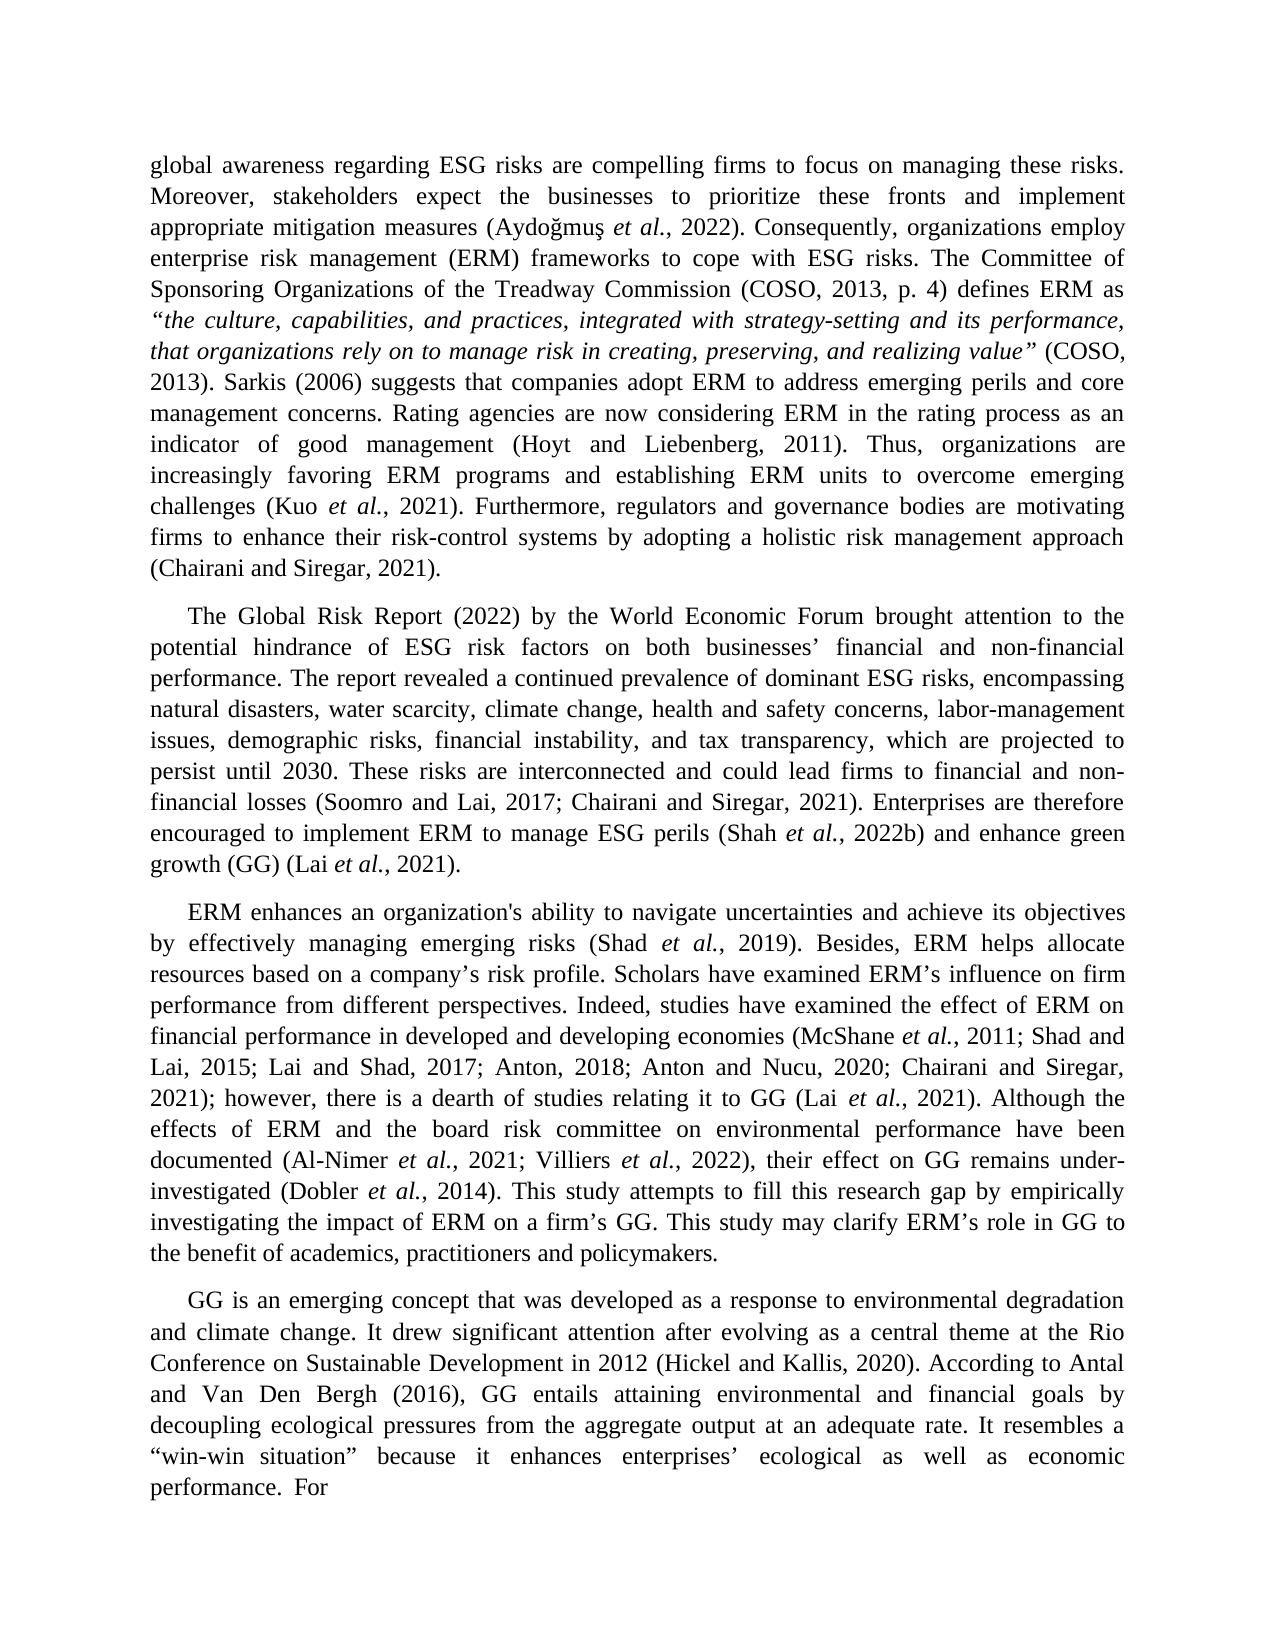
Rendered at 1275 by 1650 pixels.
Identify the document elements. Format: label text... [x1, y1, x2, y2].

text The Global Risk Report (2022) by the World Economic Forum brought attention to the potential hindrance of ESG risk factors on both businesses’ financial and non-financial performance. The report revealed a continued prevalence of dominant ESG risks, encompassing natural disasters, water scarcity, climate change, health and safety concerns, labor-management issues, demographic risks, financial instability, and tax transparency, which are projected to persist until 2030. These risks are interconnected and could lead firms to financial and non-financial losses (Soomro and Lai, 2017; Chairani and Siregar, 2021). Enterprises are therefore encouraged to implement ERM to manage ESG perils (Shah et al., 2022b) and enhance green growth (GG) (Lai et al., 2021). [150, 601, 1125, 878]
text global awareness regarding ESG risks are compelling firms to focus on managing these risks. Moreover, stakeholders expect the businesses to prioritize these fronts and implement appropriate mitigation measures (Aydoğmuş et al., 2022). Consequently, organizations employ enterprise risk management (ERM) frameworks to cope with ESG risks. The Committee of Sponsoring Organizations of the Treadway Commission (COSO, 2013, p. 4) defines ERM as “the culture, capabilities, and practices, integrated with strategy-setting and its performance, that organizations rely on to manage risk in creating, preserving, and realizing value” (COSO, 2013). Sarkis (2006) suggests that companies adopt ERM to address emerging perils and core management concerns. Rating agencies are now considering ERM in the rating process as an indicator of good management (Hoyt and Liebenberg, 2011). Thus, organizations are increasingly favoring ERM programs and establishing ERM units to overcome emerging challenges (Kuo et al., 2021). Furthermore, regulators and governance bodies are motivating firms to enhance their risk-control systems by adopting a holistic risk management approach (Chairani and Siregar, 2021). [150, 150, 1126, 582]
text ERM enhances an organization's ability to navigate uncertainties and achieve its objectives by effectively managing emerging risks (Shad et al., 2019). Besides, ERM helps allocate resources based on a company’s risk profile. Scholars have examined ERM’s influence on firm performance from different perspectives. Indeed, studies have examined the effect of ERM on financial performance in developed and developing economies (McShane et al., 2011; Shad and Lai, 2015; Lai and Shad, 2017; Anton, 2018; Anton and Nucu, 2020; Chairani and Siregar, 2021); however, there is a dearth of studies relating it to GG (Lai et al., 2021). Although the effects of ERM and the board risk committee on environmental performance have been documented (Al-Nimer et al., 2021; Villiers et al., 2022), their effect on GG remains under-investigated (Dobler et al., 2014). This study attempts to fill this research gap by empirically investigating the impact of ERM on a firm’s GG. This study may clarify ERM’s role in GG to the benefit of academics, practitioners and policymakers. [150, 897, 1126, 1267]
text GG is an emerging concept that was developed as a response to environmental degradation and climate change. It drew significant attention after evolving as a central theme at the Rio Conference on Sustainable Development in 2012 (Hickel and Kallis, 2020). According to Antal and Van Den Bergh (2016), GG entails attaining environmental and financial goals by decoupling ecological pressures from the aggregate output at an adequate rate. It resembles a “win-win situation” because it enhances enterprises’ ecological as well as economic performance. For [150, 1286, 1125, 1501]
